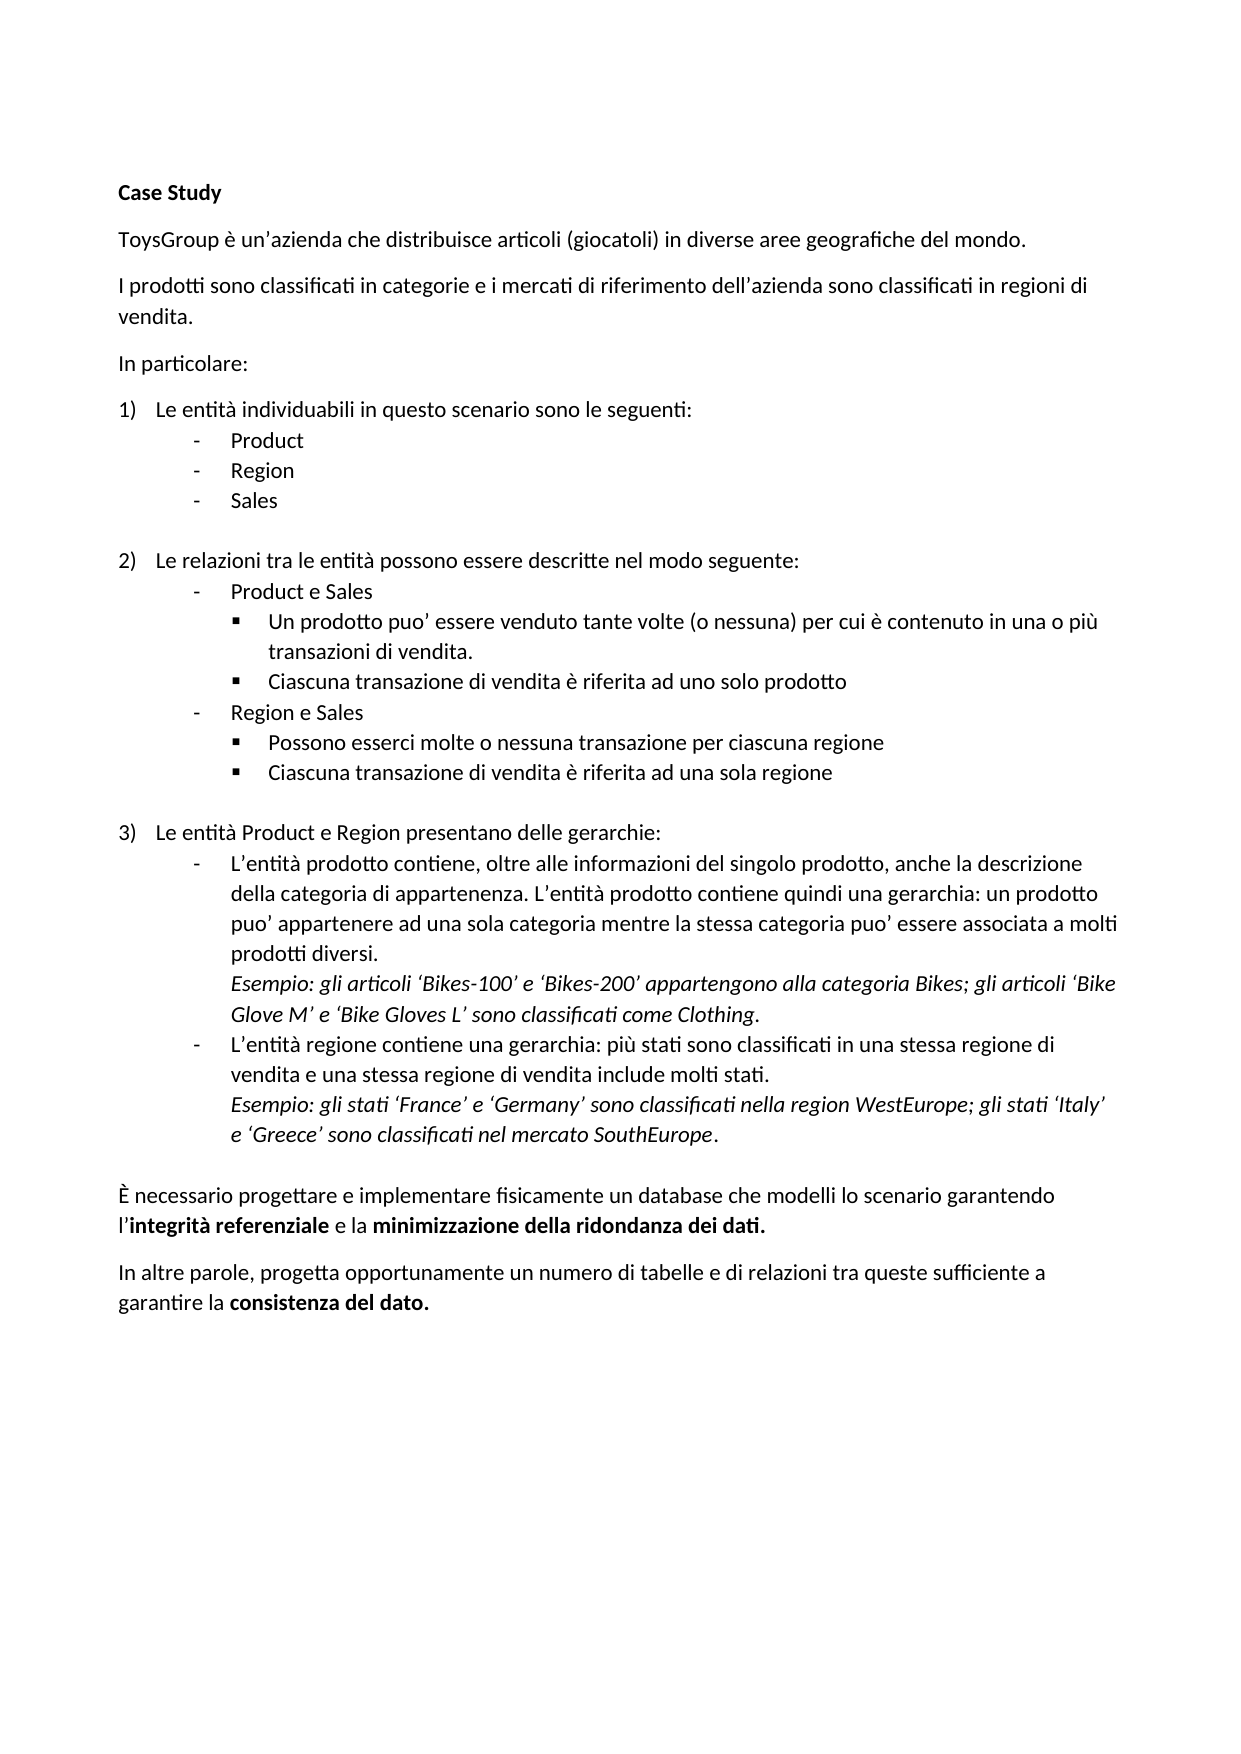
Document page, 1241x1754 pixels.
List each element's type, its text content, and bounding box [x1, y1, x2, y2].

text È necessario progettare e implementare fisicamente un database che modelli lo scenario garantendo l’integrità referenziale e la minimizzazione della ridondanza dei dati. [118, 1181, 1122, 1239]
text In particolare: [118, 349, 1122, 377]
list L’entità regione contiene una gerarchia: più stati sono classificati in una stessa regione di vendita e una stessa regione di vendita include molti stati. [193, 1030, 1122, 1088]
list Region [193, 456, 1122, 484]
list L’entità prodotto contiene, oltre alle informazioni del singolo prodotto, anche la descrizione della categoria di appartenenza. L’entità prodotto contiene quindi una gerarchia: un prodotto puo’ appartenere ad una sola categoria mentre la stessa categoria puo’ essere associata a molti prodotti diversi. [193, 849, 1122, 967]
list Product [193, 426, 1122, 454]
list Esempio: gli articoli ‘Bikes-100’ e ‘Bikes-200’ appartengono alla categoria Bikes; gli articoli ‘Bike Glove M’ e ‘Bike Gloves L’ sono classificati come Clothing. [231, 969, 1122, 1028]
text I prodotti sono classificati in categorie e i mercati di riferimento dell’azienda sono classificati in regioni di vendita. [118, 272, 1122, 330]
text ToysGroup è un’azienda che distribuisce articoli (giocatoli) in diverse aree geografiche del mondo. [118, 225, 1122, 253]
list Le entità Product e Region presentano delle gerarchie: [118, 818, 1122, 846]
list Le entità individuabili in questo scenario sono le seguenti: [118, 396, 1122, 423]
list Product e Sales [193, 577, 1122, 605]
list Region e Sales [193, 698, 1122, 726]
list Ciascuna transazione di vendita è riferita ad uno solo prodotto [231, 667, 1122, 695]
text Case Study [118, 178, 1122, 206]
list In altre parole, progetta opportunamente un numero di tabelle e di relazioni tra queste sufficiente a garantire la consistenza del dato. [118, 1258, 1122, 1316]
list Le relazioni tra le entità possono essere descritte nel modo seguente: [118, 547, 1122, 574]
list Esempio: gli stati ‘France’ e ‘Germany’ sono classificati nella region WestEurope; gli stati ‘Italy’ e ‘Greece’ sono classificati nel mercato SouthEurope. [231, 1090, 1122, 1148]
list Ciascuna transazione di vendita è riferita ad una sola regione [231, 758, 1122, 786]
list Sales [193, 486, 1122, 514]
list Possono esserci molte o nessuna transazione per ciascuna regione [231, 728, 1122, 756]
list Un prodotto puo’ essere venduto tante volte (o nessuna) per cui è contenuto in una o più transazioni di vendita. [231, 607, 1122, 665]
